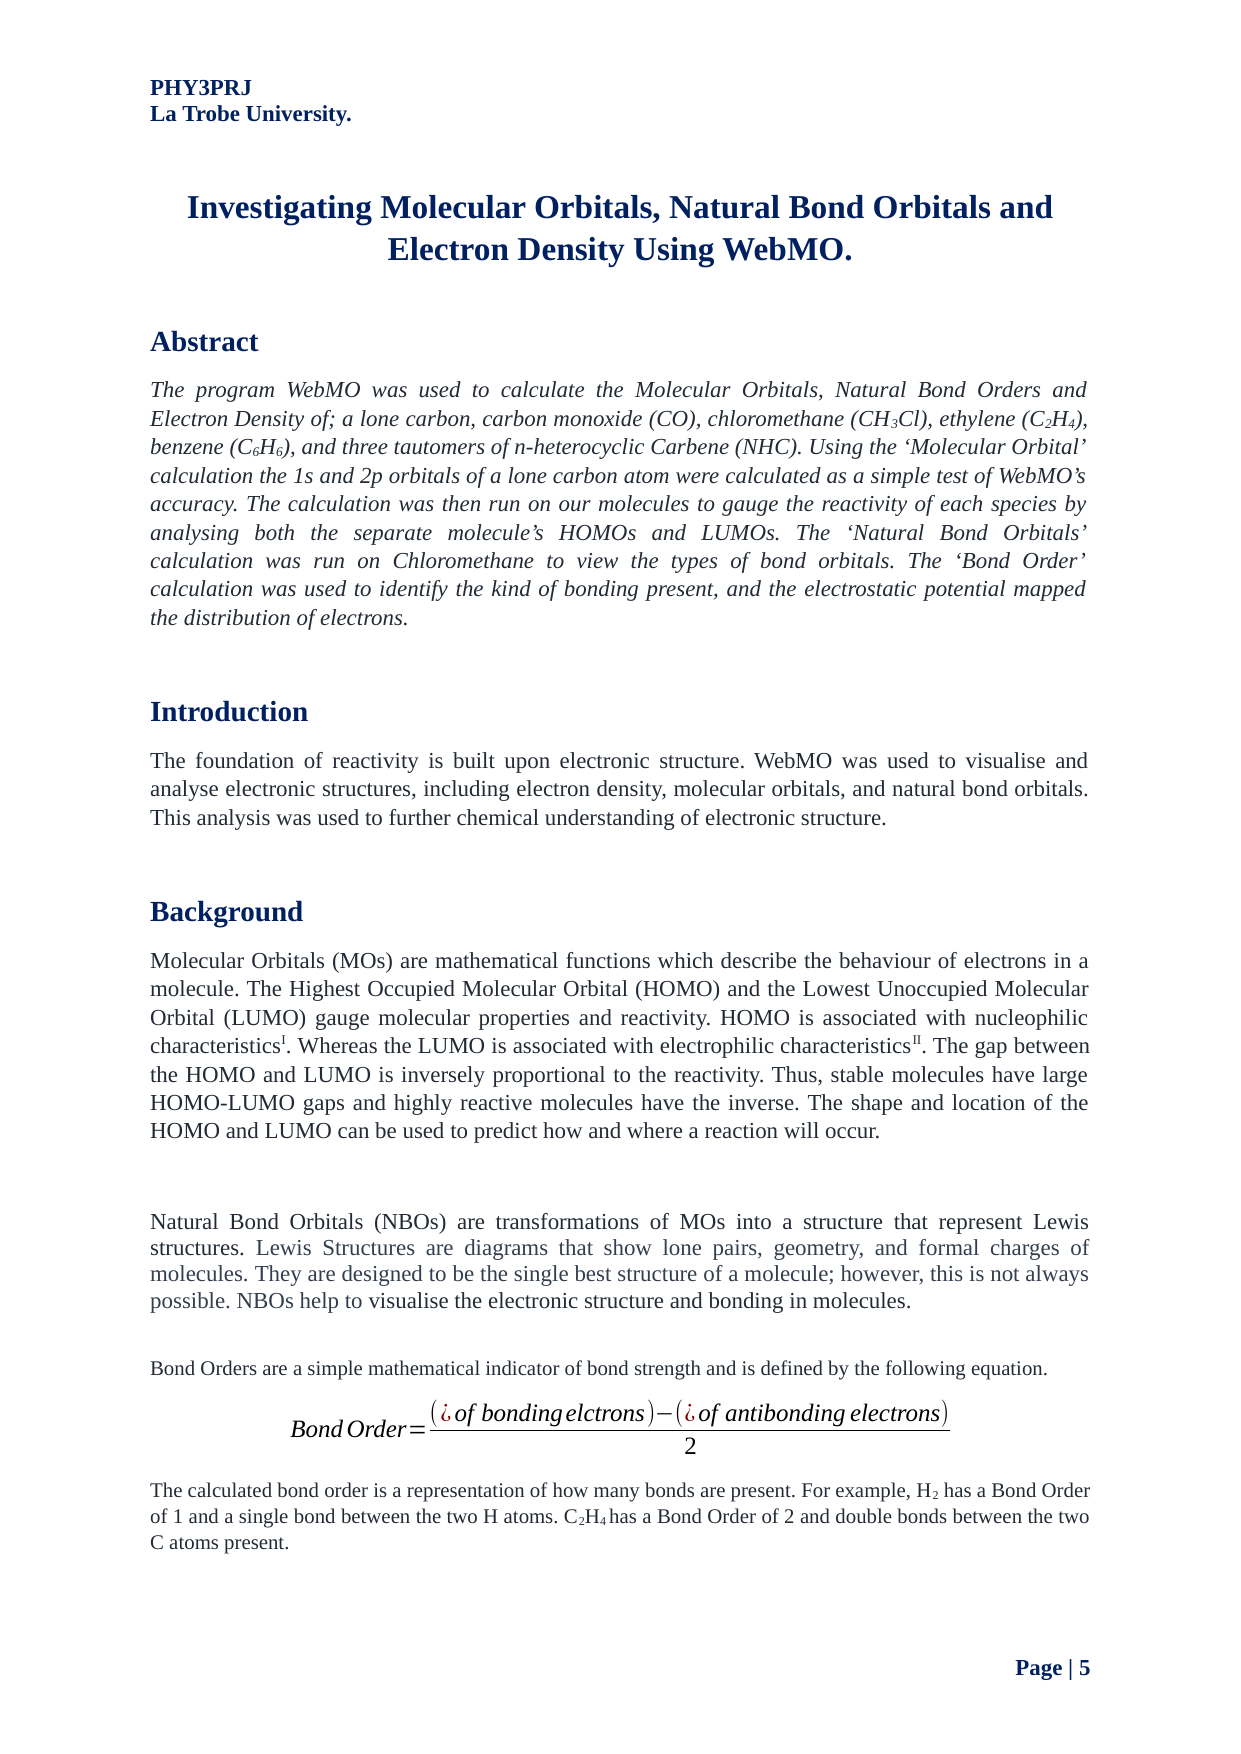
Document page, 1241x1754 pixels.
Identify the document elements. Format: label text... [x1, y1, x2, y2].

text The calculated bond order is a representation of how many bonds are present. For example, H2 has a Bond Order of 1 and a single bond between the two H atoms. C2H4 has a Bond Order of 2 and double bonds between the two C atoms present. [150, 1478, 1090, 1554]
text Abstract [150, 324, 1090, 357]
subtitle Investigating Molecular Orbitals, Natural Bond Orbitals and Electron Density Using WebMO. [150, 187, 1090, 267]
text The foundation of reactivity is built upon electronic structure. WebMO was used to visualise and analyse electronic structures, including electron density, molecular orbitals, and natural bond orbitals. This analysis was used to further chemical understanding of electronic structure. [150, 747, 1090, 830]
text Background [150, 894, 1090, 928]
text Introduction [150, 694, 1090, 728]
text Bond Orders are a simple mathematical indicator of bond strength and is defined by the following equation. [150, 1356, 1090, 1380]
text Natural Bond Orbitals (NBOs) are transformations of MOs into a structure that represent Lewis structures. Lewis Structures are diagrams that show lone pairs, geometry, and formal charges of molecules. They are designed to be the single best structure of a molecule; however, this is not always possible. NBOs help to visualise the electronic structure and bonding in molecules. [150, 1208, 1090, 1313]
text The program WebMO was used to calculate the Molecular Orbitals, Natural Bond Orders and Electron Density of; a lone carbon, carbon monoxide (CO), chloromethane (CH3Cl), ethylene (C2H4), benzene (C6H6), and three tautomers of n-heterocyclic Carbene (NHC). Using the ‘Molecular Orbital’ calculation the 1s and 2p orbitals of a lone carbon atom were calculated as a simple test of WebMO’s accuracy. The calculation was then run on our molecules to gauge the reactivity of each species by analysing both the separate molecule’s HOMOs and LUMOs. The ‘Natural Bond Orbitals’ calculation was run on Chloromethane to view the types of bond orbitals. The ‘Bond Order’ calculation was used to identify the kind of bonding present, and the electrostatic potential mapped the distribution of electrons. [150, 376, 1090, 630]
text Molecular Orbitals (MOs) are mathematical functions which describe the behaviour of electrons in a molecule. The Highest Occupied Molecular Orbital (HOMO) and the Lowest Unoccupied Molecular Orbital (LUMO) gauge molecular properties and reactivity. HOMO is associated with nucleophilic characteristics. Whereas the LUMO is associated with electrophilic characteristics. The gap between the HOMO and LUMO is inversely proportional to the reactivity. Thus, stable molecules have large HOMO-LUMO gaps and highly reactive molecules have the inverse. The shape and location of the HOMO and LUMO can be used to predict how and where a reaction will occur. [150, 947, 1090, 1144]
